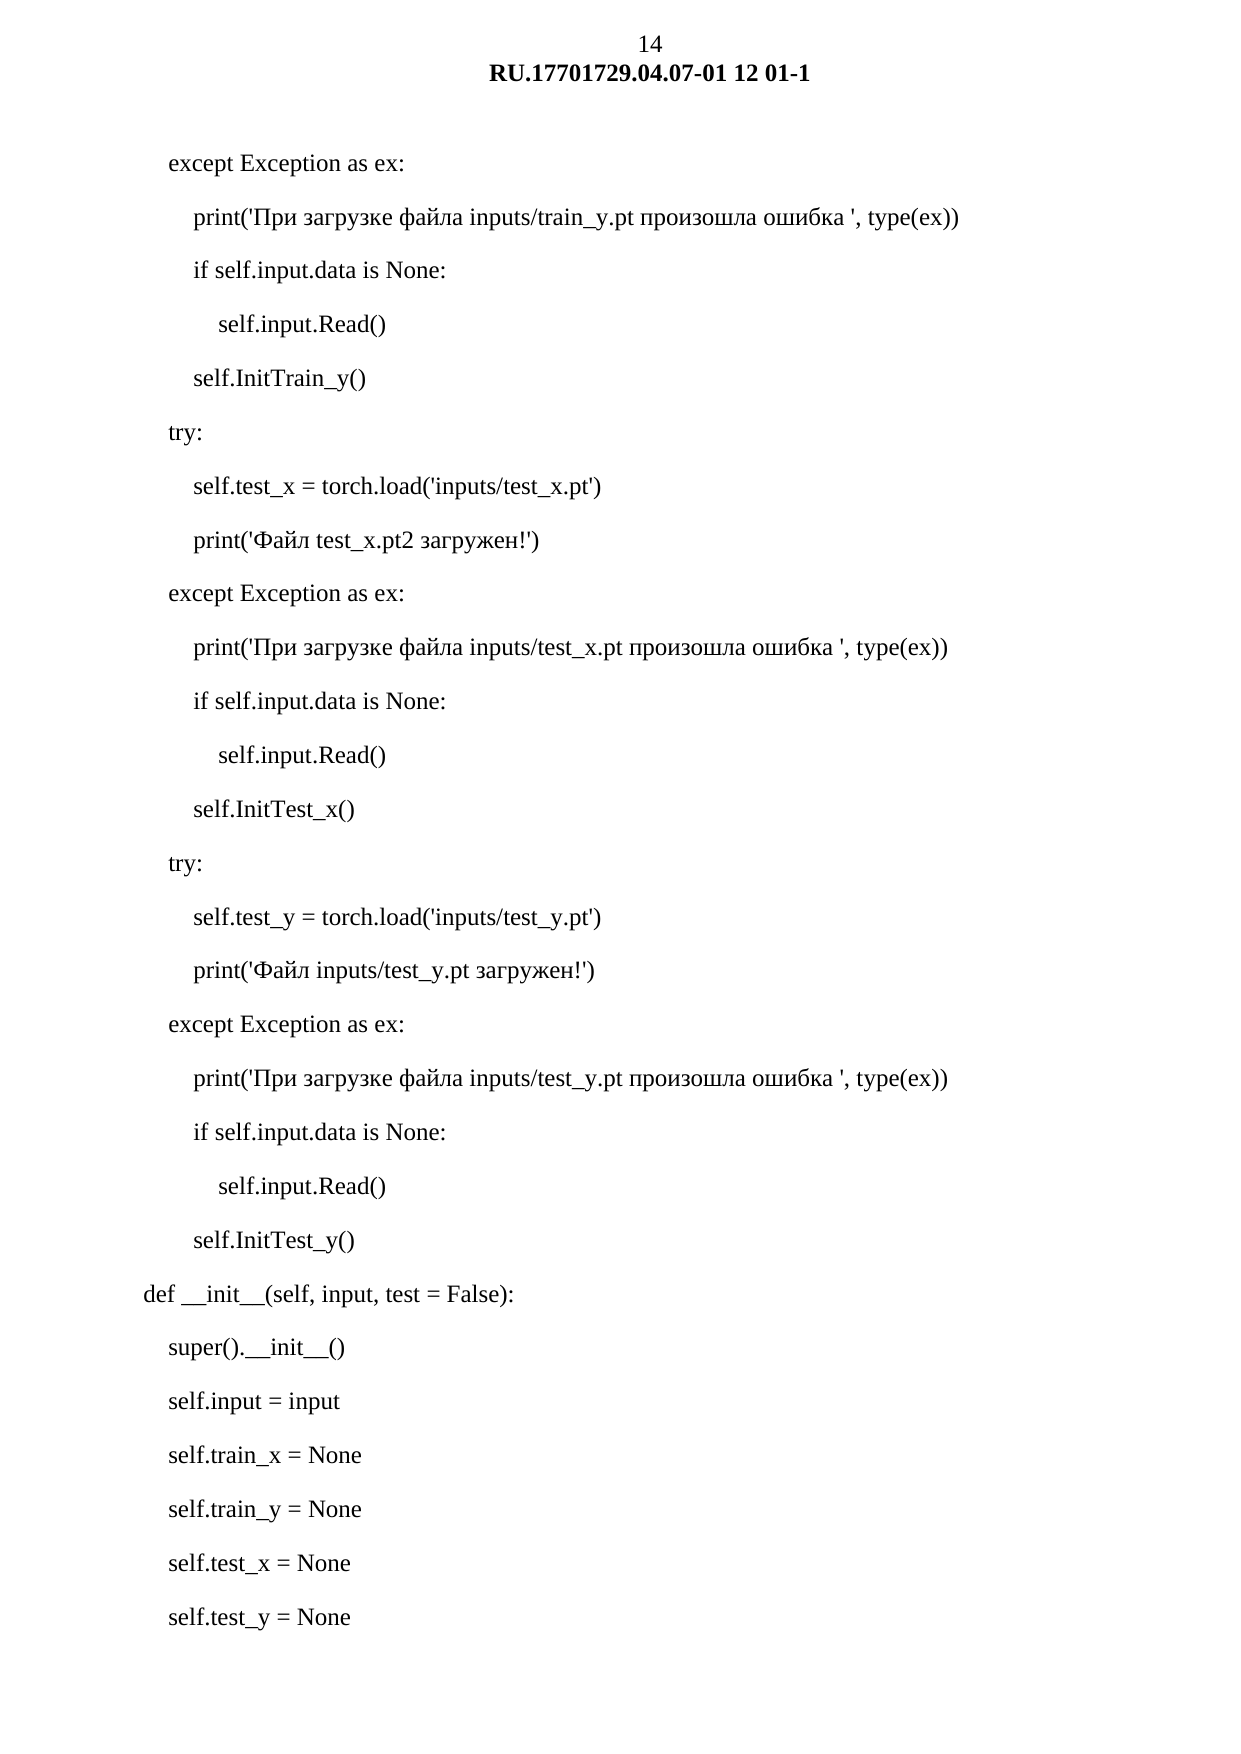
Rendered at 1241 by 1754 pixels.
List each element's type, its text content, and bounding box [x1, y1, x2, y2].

text self.test_y = torch.load('inputs/test_y.pt') [118, 902, 1181, 930]
text self.InitTrain_y() [118, 363, 1181, 392]
text self.test_y = None [118, 1602, 1181, 1631]
text super().__init__() [118, 1332, 1181, 1361]
text self.train_y = None [118, 1494, 1181, 1523]
text try: [118, 417, 1181, 446]
text except Exception as ex: [118, 578, 1181, 607]
text print('Файл inputs/test_y.pt загружен!') [118, 956, 1181, 984]
text print('При загрузке файла inputs/test_y.pt произошла ошибка ', type(ex)) [118, 1063, 1181, 1092]
text self.input.Read() [118, 1171, 1181, 1200]
text def __init__(self, input, test = False): [118, 1279, 1181, 1307]
text print('Файл test_x.pt2 загружен!') [118, 525, 1181, 553]
text self.input.Read() [118, 740, 1181, 769]
text print('При загрузке файла inputs/train_y.pt произошла ошибка ', type(ex)) [118, 202, 1181, 230]
text if self.input.data is None: [118, 255, 1181, 284]
text self.InitTest_x() [118, 794, 1181, 823]
text self.input.Read() [118, 309, 1181, 338]
text self.test_x = torch.load('inputs/test_x.pt') [118, 471, 1181, 499]
text try: [118, 848, 1181, 877]
text self.input = input [118, 1386, 1181, 1415]
text self.InitTest_y() [118, 1225, 1181, 1253]
text if self.input.data is None: [118, 686, 1181, 715]
text print('При загрузке файла inputs/test_x.pt произошла ошибка ', type(ex)) [118, 632, 1181, 661]
text self.test_x = None [118, 1548, 1181, 1577]
text self.train_x = None [118, 1440, 1181, 1469]
text except Exception as ex: [118, 148, 1181, 176]
text except Exception as ex: [118, 1009, 1181, 1038]
text if self.input.data is None: [118, 1117, 1181, 1146]
